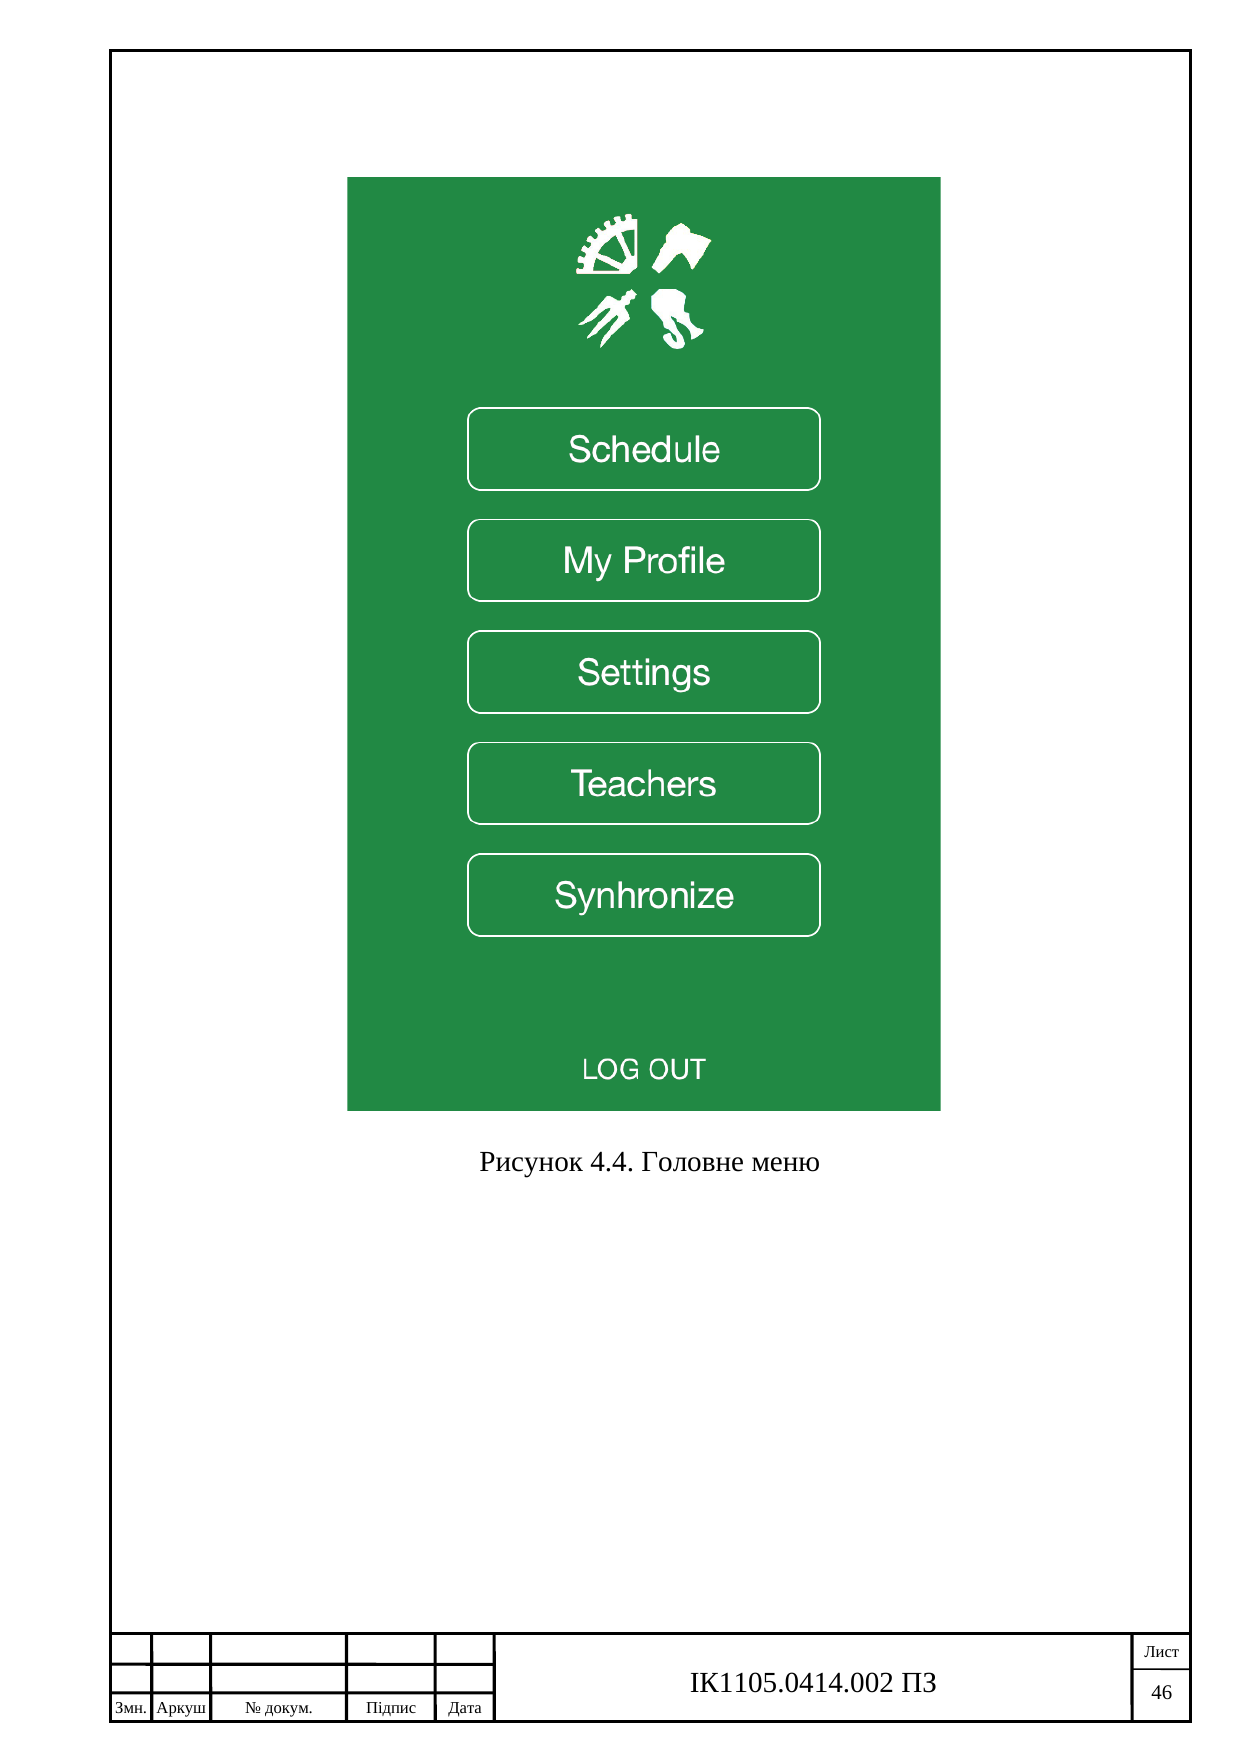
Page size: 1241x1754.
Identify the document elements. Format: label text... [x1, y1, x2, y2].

picture [347, 177, 941, 1111]
